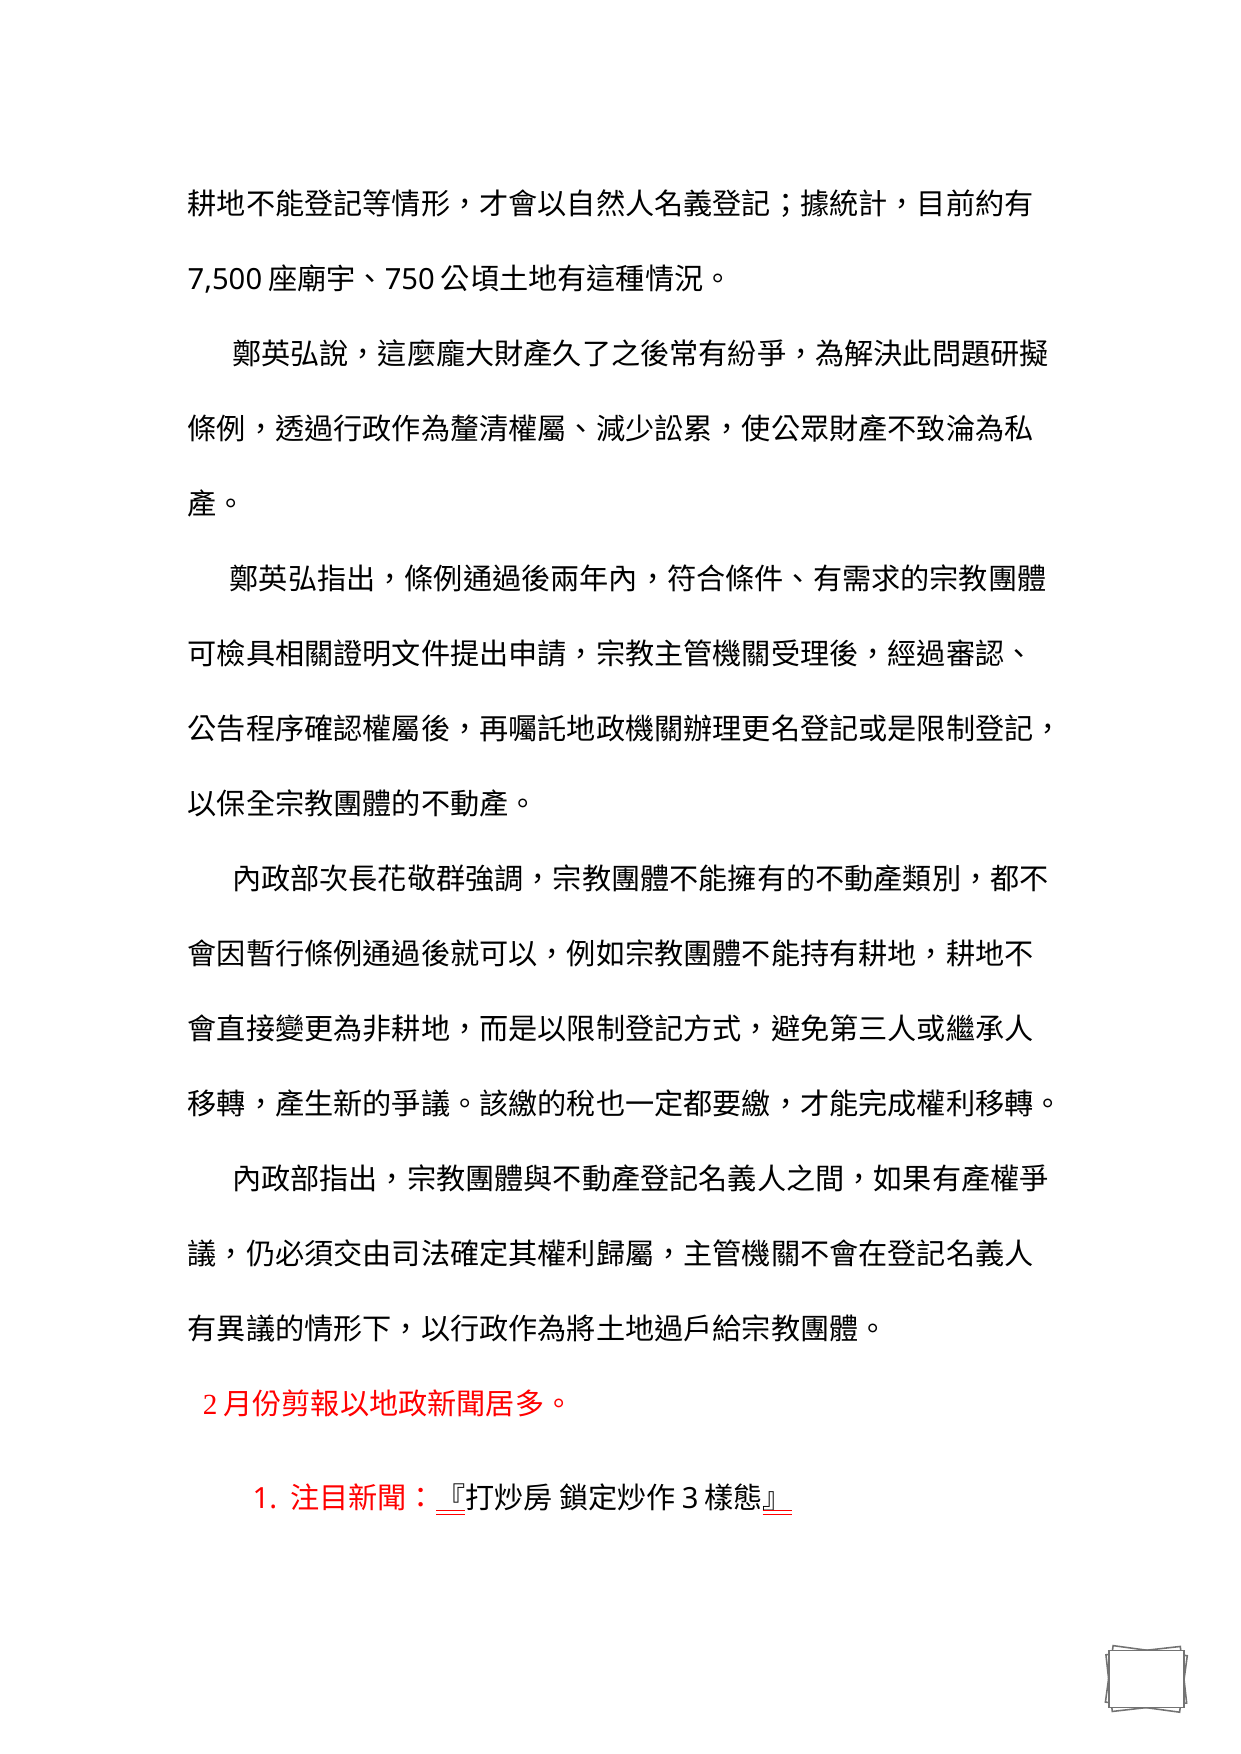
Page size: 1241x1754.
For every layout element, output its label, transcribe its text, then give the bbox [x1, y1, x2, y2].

text 內政部指出，宗教團體與不動產登記名義人之間，如果有產權爭議，仍必須交由司法確定其權利歸屬，主管機關不會在登記名義人有異議的情形下，以行政作為將土地過戶給宗教團體。 [187, 1139, 1053, 1364]
text 2月份剪報以地政新聞居多。 [187, 1364, 1053, 1439]
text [187, 164, 1053, 314]
list 注目新聞：『打炒房 鎖定炒作3樣態』 [252, 1458, 1053, 1533]
text 鄭英弘說，這麼龐大財產久了之後常有紛爭，為解決此問題研擬條例，透過行政作為釐清權屬、減少訟累，使公眾財產不致淪為私產。 [187, 314, 1053, 539]
text 內政部次長花敬群強調，宗教團體不能擁有的不動產類別，都不會因暫行條例通過後就可以，例如宗教團體不能持有耕地，耕地不會直接變更為非耕地，而是以限制登記方式，避免第三人或繼承人移轉，產生新的爭議。該繳的稅也一定都要繳，才能完成權利移轉。 [187, 839, 1053, 1139]
text 鄭英弘指出，條例通過後兩年內，符合條件、有需求的宗教團體可檢具相關證明文件提出申請，宗教主管機關受理後，經過審認、公告程序確認權屬後，再囑託地政機關辦理更名登記或是限制登記，以保全宗教團體的不動產。 [187, 539, 1053, 839]
